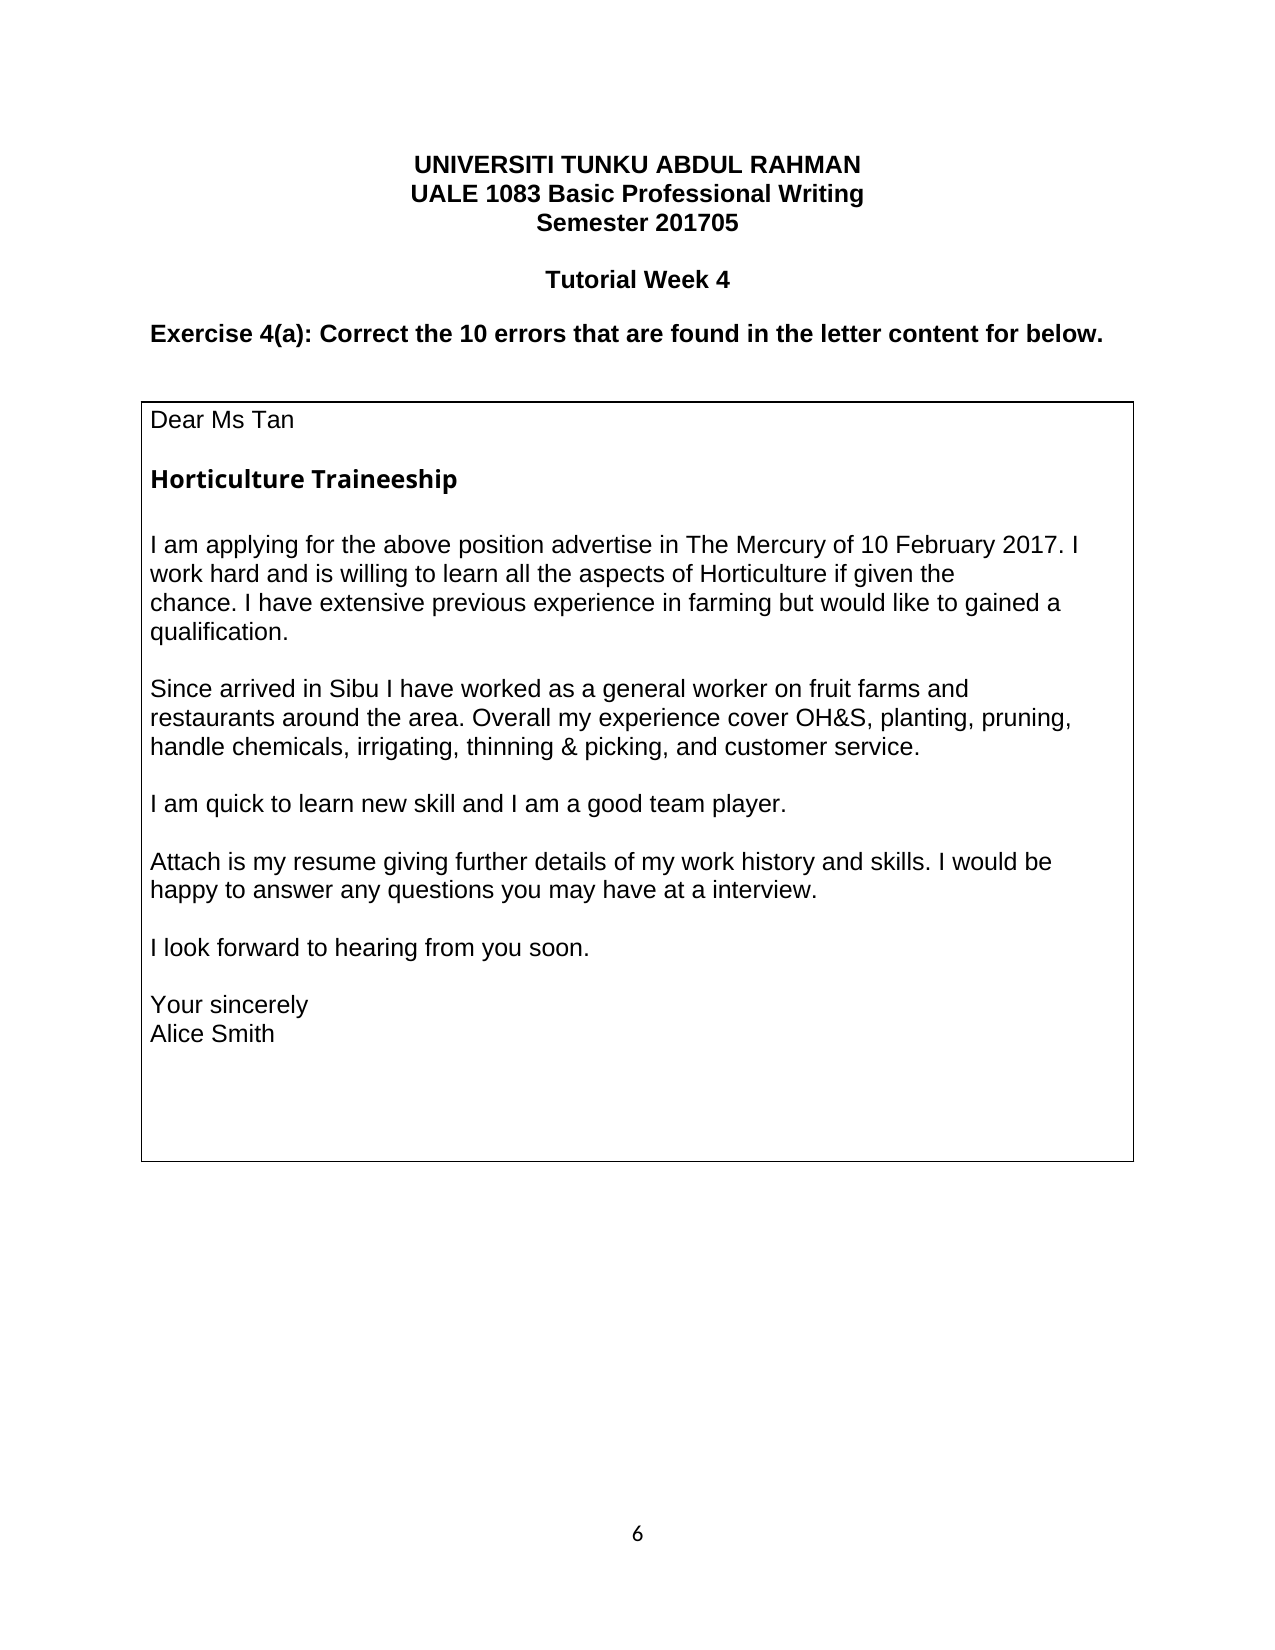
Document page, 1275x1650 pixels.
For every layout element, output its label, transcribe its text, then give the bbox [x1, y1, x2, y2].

text UNIVERSITI TUNKU ABDUL RAHMAN [150, 150, 1125, 179]
text work hard and is willing to learn all the aspects of Horticulture if given the [150, 559, 1125, 588]
text I look forward to hearing from you soon. [150, 933, 1125, 961]
text I am quick to learn new skill and I am a good team player. [150, 789, 1125, 818]
text happy to answer any questions you may have at a interview. [150, 875, 1125, 904]
text Attach is my resume giving further details of my work history and skills. I would be [150, 846, 1125, 875]
text Exercise 4(a): Correct the 10 errors that are found in the letter content for below. [150, 319, 1125, 348]
text Dear Ms Tan [142, 403, 1133, 433]
text Your sincerely [150, 990, 1125, 1019]
text chance. I have extensive previous experience in farming but would like to gained a [150, 588, 1125, 616]
text handle chemicals, irrigating, thinning & picking, and customer service. [150, 731, 1125, 760]
text Since arrived in Sibu I have worked as a general worker on fruit farms and [150, 674, 1125, 703]
text Alice Smith [150, 1019, 1125, 1048]
text Semester 201705 [150, 207, 1125, 236]
text I am applying for the above position advertise in The Mercury of 10 February 2017. I [150, 530, 1125, 559]
text UALE 1083 Basic Professional Writing [150, 179, 1125, 207]
text qualification. [150, 616, 1125, 645]
text Tutorial Week 4 [150, 265, 1125, 294]
text Horticulture Traineeship [150, 462, 1125, 496]
text restaurants around the area. Overall my experience cover OH&S, planting, pruning, [150, 703, 1125, 731]
